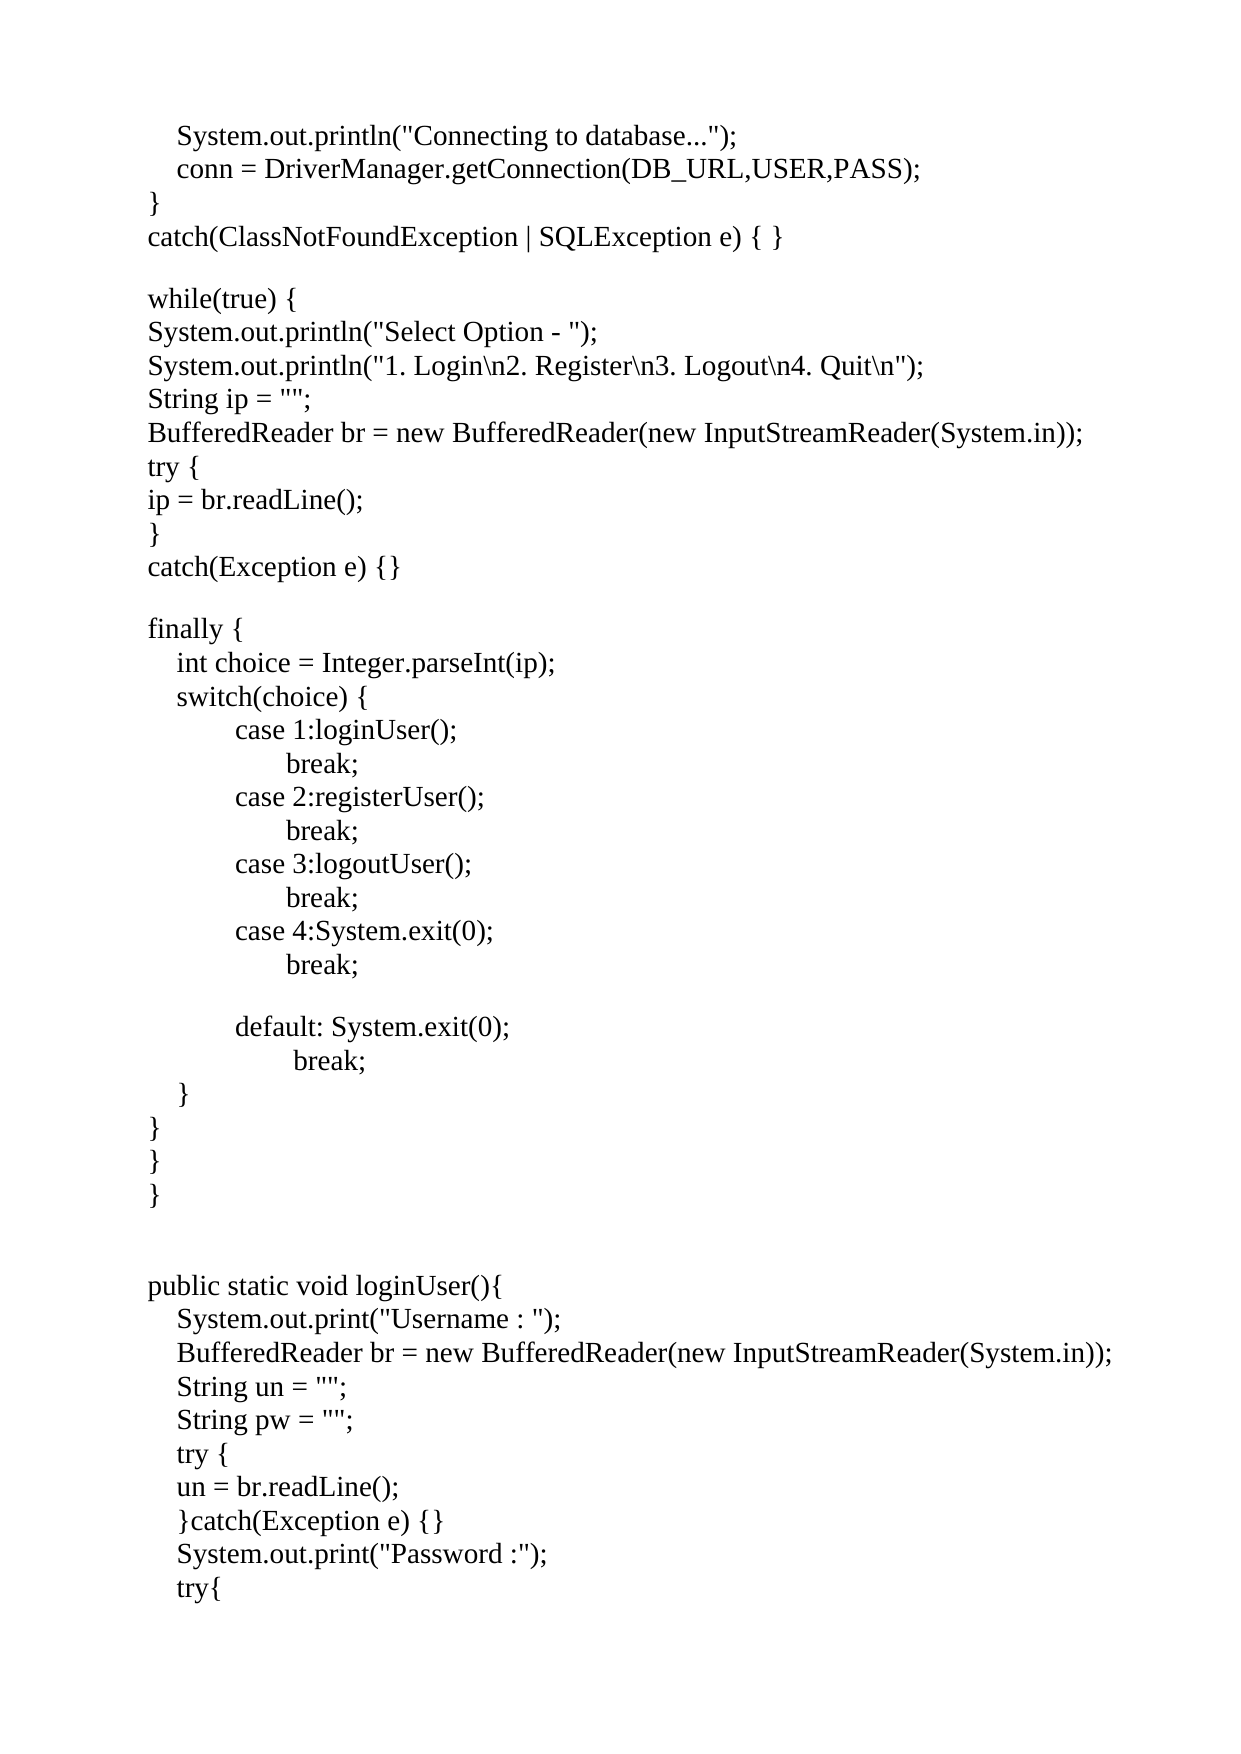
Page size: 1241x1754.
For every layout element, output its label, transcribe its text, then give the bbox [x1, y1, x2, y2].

text String un = ""; [118, 1369, 1122, 1402]
text } [118, 1143, 1122, 1177]
text public static void loginUser(){ [118, 1268, 1122, 1302]
text break; [118, 746, 1122, 779]
text un = br.readLine(); [118, 1469, 1122, 1503]
text default: System.exit(0); [118, 1009, 1122, 1043]
text System.out.print("Password :"); [118, 1536, 1122, 1570]
text String ip = ""; [118, 382, 1122, 415]
text } [118, 1110, 1122, 1143]
text break; [118, 1043, 1122, 1076]
text case 4:System.exit(0); [118, 913, 1122, 947]
text case 2:registerUser(); [118, 779, 1122, 813]
text } [118, 516, 1122, 549]
text } [118, 185, 1122, 219]
text case 1:loginUser(); [118, 712, 1122, 746]
text catch(ClassNotFoundException | SQLException e) { } [118, 219, 1122, 252]
text BufferedReader br = new BufferedReader(new InputStreamReader(System.in)); [118, 415, 1122, 449]
text while(true) { [118, 281, 1122, 314]
text } [118, 1177, 1122, 1211]
text conn = DriverManager.getConnection(DB_URL,USER,PASS); [118, 152, 1122, 185]
text System.out.print("Username : "); [118, 1302, 1122, 1335]
text break; [118, 880, 1122, 913]
text BufferedReader br = new BufferedReader(new InputStreamReader(System.in)); [118, 1335, 1122, 1369]
text finally { [118, 612, 1122, 645]
text ip = br.readLine(); [118, 482, 1122, 516]
text int choice = Integer.parseInt(ip); [118, 645, 1122, 679]
text } [118, 1076, 1122, 1110]
text break; [118, 947, 1122, 981]
text }catch(Exception e) {} [118, 1503, 1122, 1536]
text break; [118, 813, 1122, 846]
text switch(choice) { [118, 679, 1122, 712]
text String pw = ""; [118, 1402, 1122, 1436]
text System.out.println("Connecting to database..."); [118, 118, 1122, 152]
text catch(Exception e) {} [118, 549, 1122, 583]
text try{ [118, 1570, 1122, 1603]
text System.out.println("1. Login\n2. Register\n3. Logout\n4. Quit\n"); [118, 348, 1122, 382]
text try { [118, 449, 1122, 482]
text System.out.println("Select Option - "); [118, 314, 1122, 348]
text case 3:logoutUser(); [118, 846, 1122, 880]
text try { [118, 1436, 1122, 1469]
